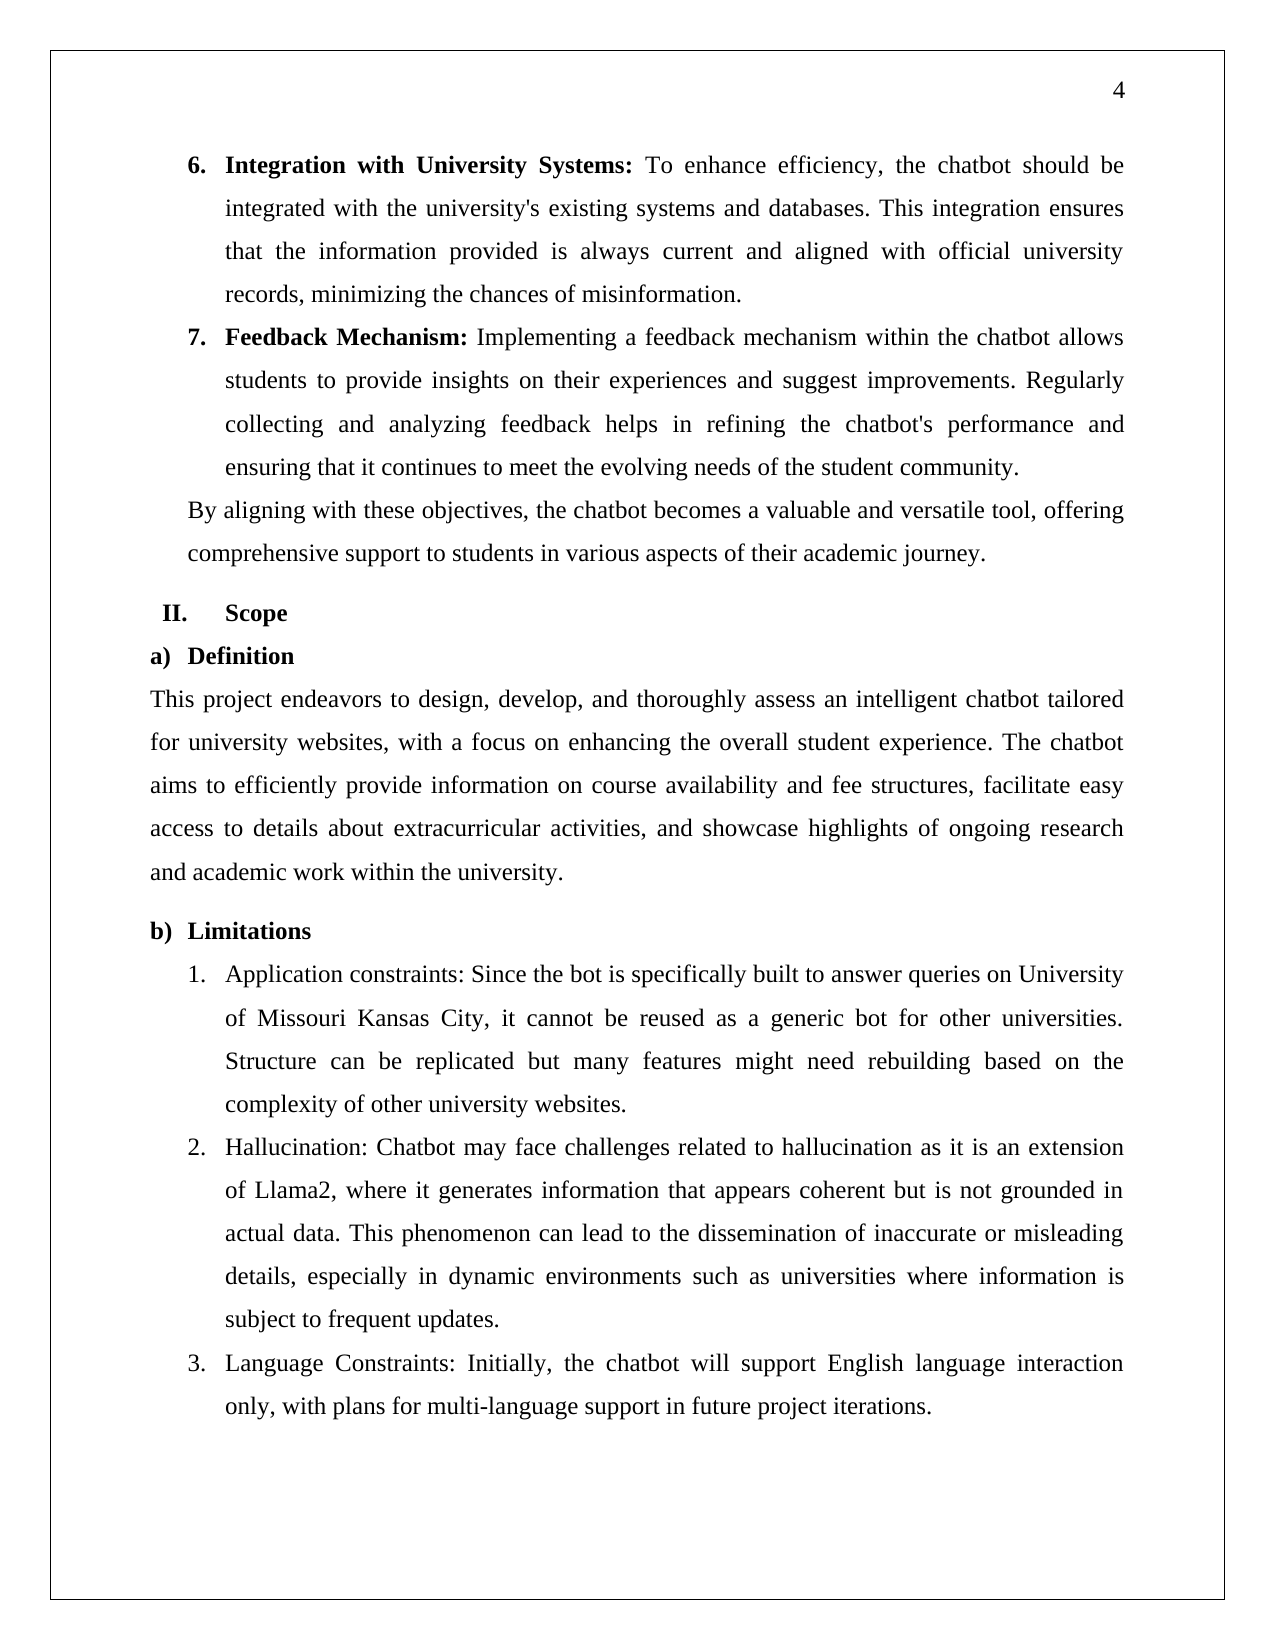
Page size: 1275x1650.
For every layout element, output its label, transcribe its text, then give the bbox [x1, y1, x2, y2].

list Integration with University Systems: To enhance efficiency, the chatbot should be integrated with the university's existing systems and databases. This integration ensures that the information provided is always current and aligned with official university records, minimizing the chances of misinformation. [187, 150, 1125, 308]
text This project endeavors to design, develop, and thoroughly assess an intelligent chatbot tailored for university websites, with a focus on enhancing the overall student experience. The chatbot aims to efficiently provide information on course availability and fee structures, facilitate easy access to details about extracurricular activities, and showcase highlights of ongoing research and academic work within the university. [150, 684, 1125, 885]
list Hallucination: Chatbot may face challenges related to hallucination as it is an extension of Llama2, where it generates information that appears coherent but is not grounded in actual data. This phenomenon can lead to the dissemination of inaccurate or misleading details, especially in dynamic environments such as universities where information is subject to frequent updates. [187, 1132, 1125, 1333]
text By aligning with these objectives, the chatbot becomes a valuable and versatile tool, offering comprehensive support to students in various aspects of their academic journey. [187, 495, 1125, 567]
list Application constraints: Since the bot is specifically built to answer queries on University of Missouri Kansas City, it cannot be reused as a generic bot for other universities. Structure can be replicated but many features might need rebuilding based on the complexity of other university websites. [187, 959, 1125, 1118]
list Feedback Mechanism: Implementing a feedback mechanism within the chatbot allows students to provide insights on their experiences and suggest improvements. Regularly collecting and analyzing feedback helps in refining the chatbot's performance and ensuring that it continues to meet the evolving needs of the student community. [187, 322, 1125, 481]
list Language Constraints: Initially, the chatbot will support English language interaction only, with plans for multi-language support in future project iterations. [187, 1348, 1125, 1419]
list Scope [187, 598, 1125, 627]
list Limitations [150, 916, 1125, 945]
list Definition [150, 641, 1125, 670]
